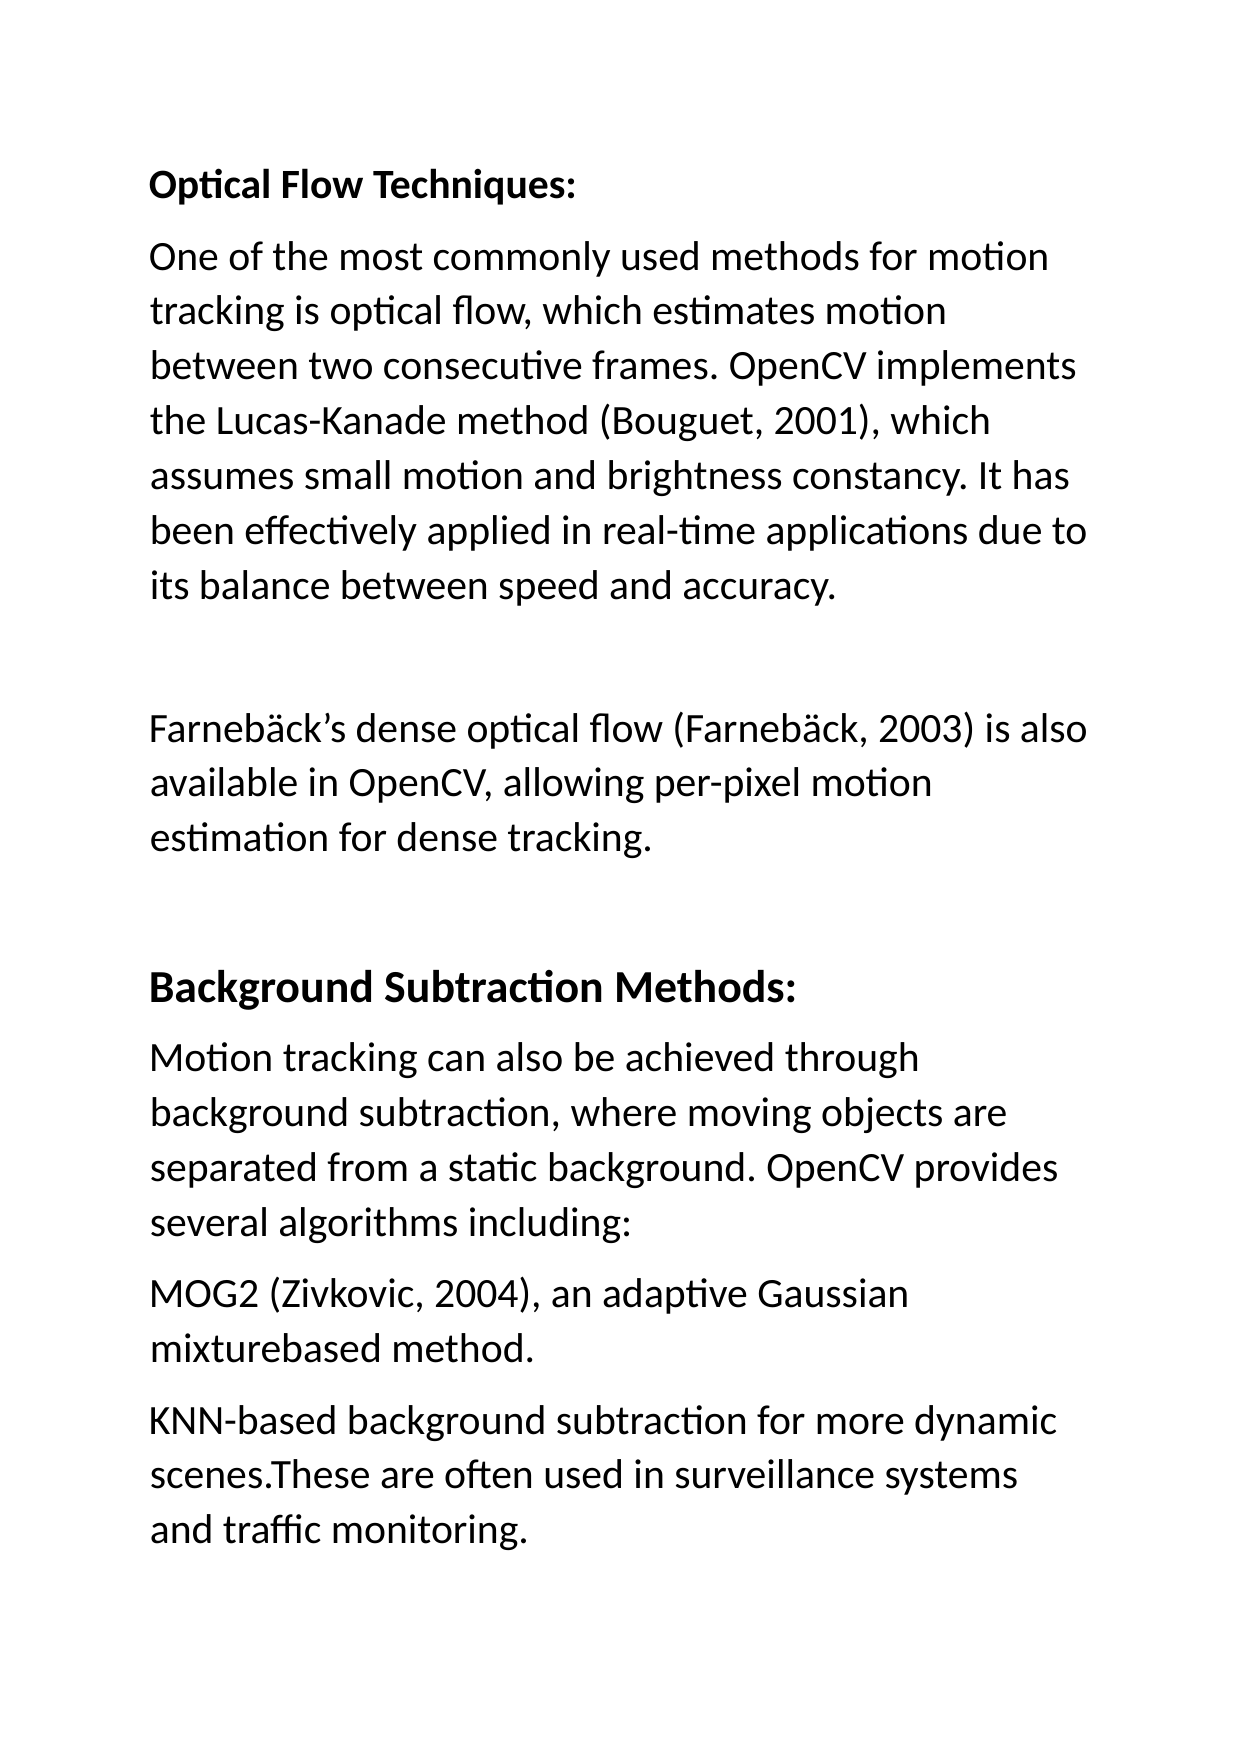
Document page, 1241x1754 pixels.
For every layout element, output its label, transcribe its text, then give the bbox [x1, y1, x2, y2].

text KNN-based background subtraction for more dynamic scenes.These are often used in surveillance systems and traffic monitoring. [148, 1394, 1091, 1554]
text One of the most commonly used methods for motion tracking is optical flow, which estimates motion between two consecutive frames. OpenCV implements the Lucas-Kanade method (Bouguet, 2001), which assumes small motion and brightness constancy. It has been effectively applied in real-time applications due to its balance between speed and accuracy. [148, 229, 1091, 610]
text Optical Flow Techniques: [148, 158, 1091, 209]
text Background Subtraction Methods: [148, 958, 1091, 1014]
text MOG2 (Zivkovic, 2004), an adaptive Gaussian mixturebased method. [148, 1267, 1091, 1373]
text Motion tracking can also be achieved through background subtraction, where moving objects are separated from a static background. OpenCV provides several algorithms including: [148, 1031, 1091, 1247]
text Farnebäck’s dense optical flow (Farnebäck, 2003) is also available in OpenCV, allowing per-pixel motion estimation for dense tracking. [148, 702, 1091, 862]
